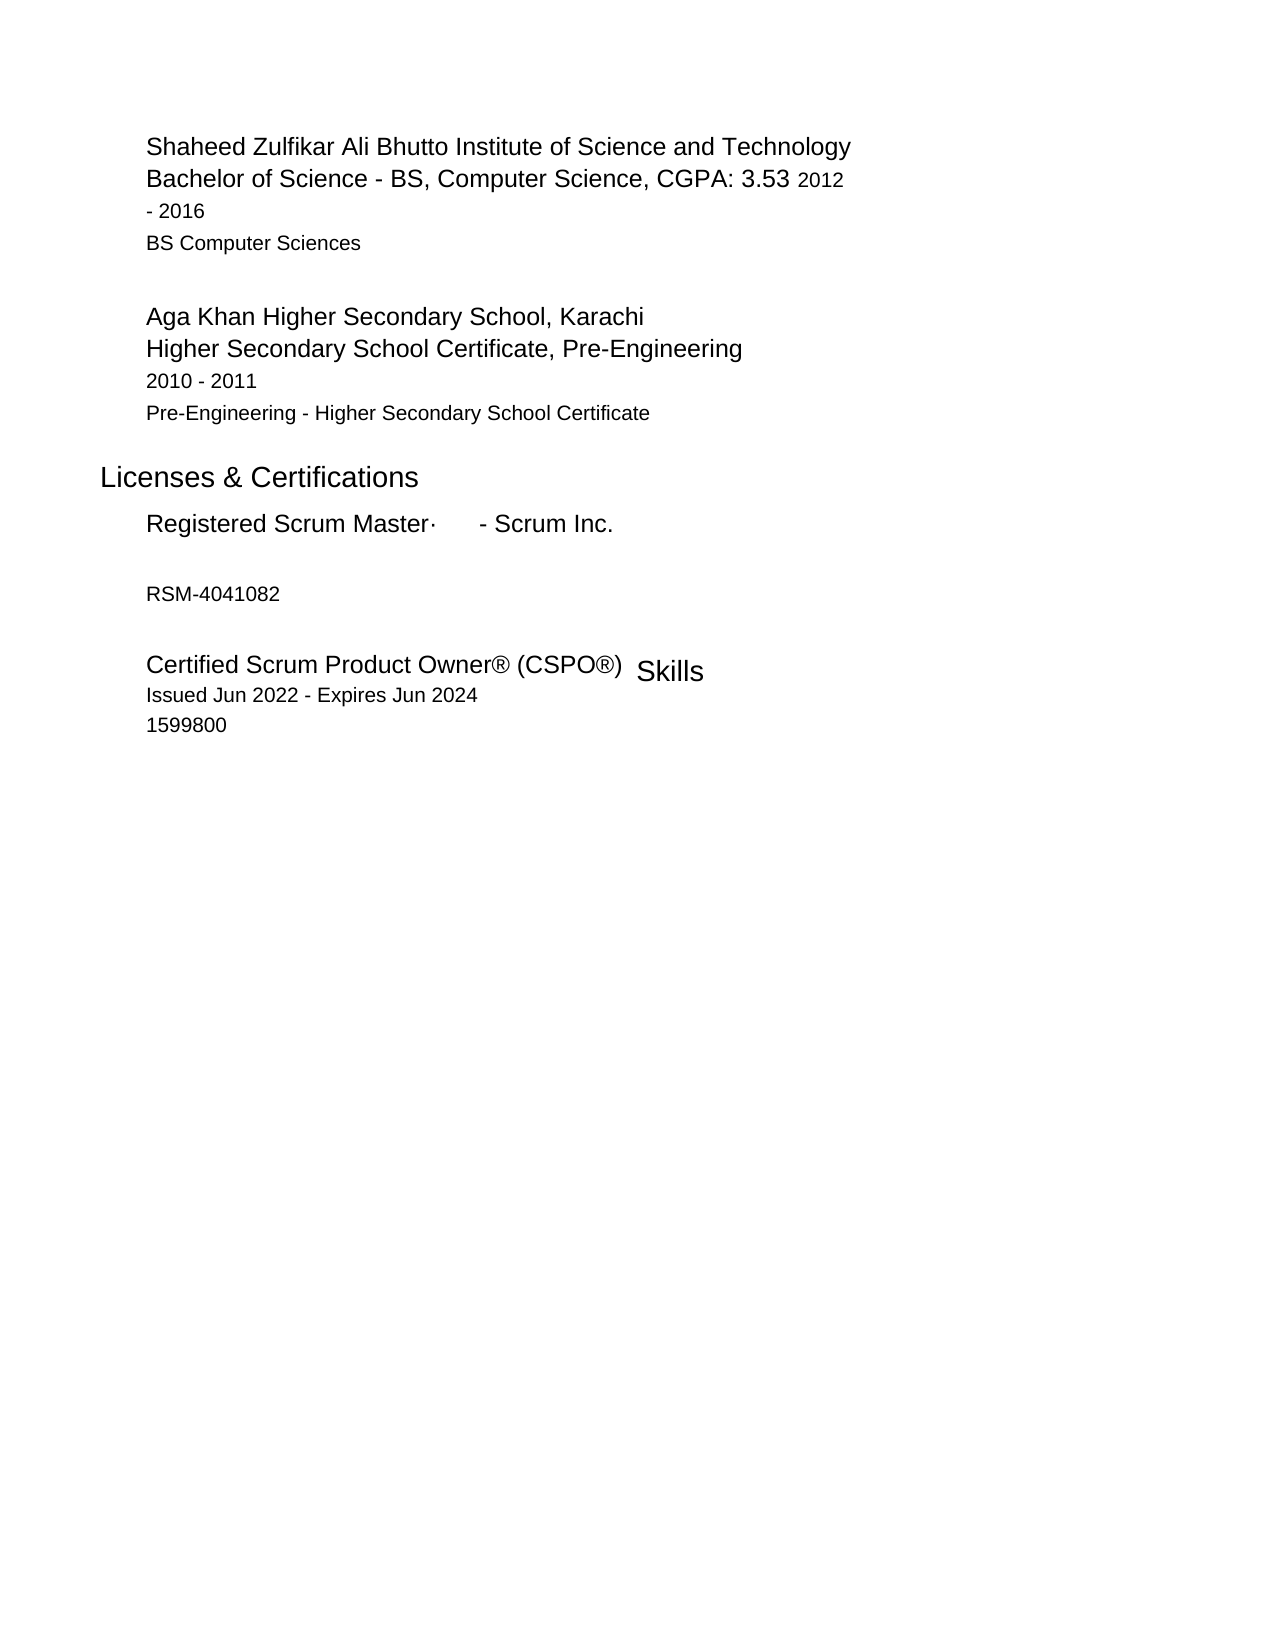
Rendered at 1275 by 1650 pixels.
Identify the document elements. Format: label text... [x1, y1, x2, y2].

text Licenses & Certifications [100, 456, 1125, 496]
text Shaheed Zulfikar Ali Bhutto Institute of Science and Technology Bachelor of Science - BS, Computer Science, CGPA: 3.53 2012 - 2016 BS Computer Sciences [146, 131, 855, 256]
text Registered Scrum Master· - Scrum Inc. RSM-4041082 [146, 506, 615, 608]
text Skills [636, 649, 1125, 690]
text Certified Scrum Product Owner® (CSPO®) Issued Jun 2022 - Expires Jun 2024 1599800 [146, 649, 636, 738]
text Aga Khan Higher Secondary School, Karachi Higher Secondary School Certificate, Pre-Engineering 2010 - 2011 Pre-Engineering - Higher Secondary School Certificate [146, 301, 750, 426]
